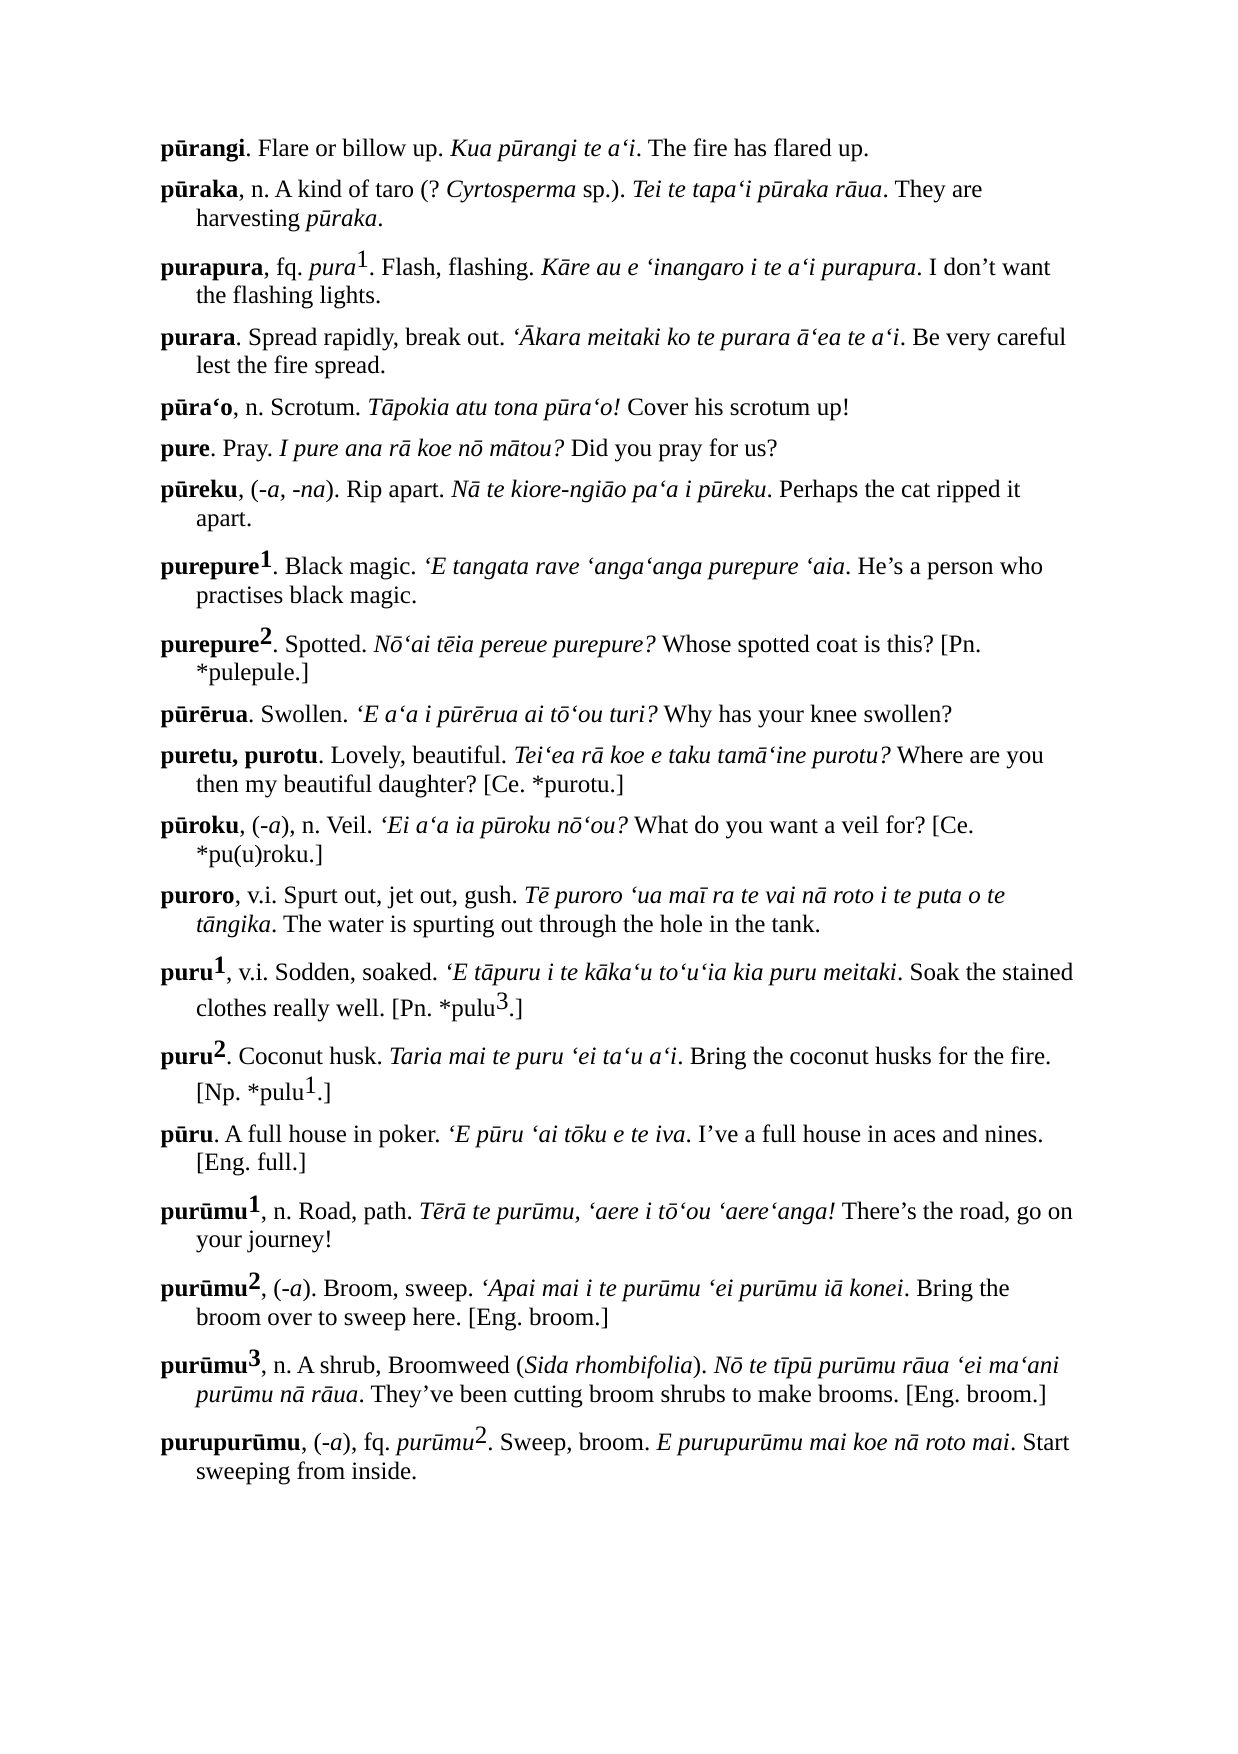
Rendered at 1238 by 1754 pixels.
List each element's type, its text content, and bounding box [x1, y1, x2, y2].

text puroro, v.i. Spurt out, jet out, gush. Tē puroro ‘ua maī ra te vai nā roto i te puta o te tāngika. The water is spurting out through the hole in the tank. [160, 880, 1077, 937]
text pūrangi. Flare or billow up. Kua pūrangi te a‘i. The fire has flared up. [160, 133, 1077, 162]
text purūmu3, n. A shrub, Broomweed (Sida rhombifolia). Nō te tīpū purūmu rāua ‘ei ma‘ani purūmu nā rāua. They’ve been cutting broom shrubs to make brooms. [Eng. broom.] [160, 1343, 1077, 1408]
text purepure2. Spotted. Nō‘ai tēia pereue purepure? Whose spotted coat is this? [Pn. *pulepule.] [160, 621, 1077, 686]
text purūmu1, n. Road, path. Tērā te purūmu, ‘aere i tō‘ou ‘aere‘anga! There’s the road, go on your journey! [160, 1189, 1077, 1253]
text purūmu2, (-a). Broom, sweep. ‘Apai mai i te purūmu ‘ei purūmu iā konei. Bring the broom over to sweep here. [Eng. broom.] [160, 1266, 1077, 1331]
text pūraka, n. A kind of taro (? Cyrtosperma sp.). Tei te tapa‘i pūraka rāua. They are harvesting pūraka. [160, 174, 1077, 232]
text purepure1. Black magic. ‘E tangata rave ‘anga‘anga purepure ‘aia. He’s a person who practises black magic. [160, 544, 1077, 609]
text pūru. A full house in poker. ‘E pūru ‘ai tōku e te iva. I’ve a full house in aces and nines. [Eng. full.] [160, 1119, 1077, 1176]
text puru1, v.i. Sodden, soaked. ‘E tāpuru i te kāka‘u to‘u‘ia kia puru meitaki. Soak the stained clothes really well. [Pn. *pulu3.] [160, 950, 1077, 1022]
text purupurūmu, (-a), fq. purūmu2. Sweep, broom. E purupurūmu mai koe nā roto mai. Start sweeping from inside. [160, 1420, 1077, 1485]
text puru2. Coconut husk. Taria mai te puru ‘ei ta‘u a‘i. Bring the coconut husks for the fire. [Np. *pulu1.] [160, 1034, 1077, 1106]
text puretu, purotu. Lovely, beautiful. Tei‘ea rā koe e taku tamā‘ine purotu? Where are you then my beautiful daughter? [Ce. *purotu.] [160, 740, 1077, 797]
text pūrērua. Swollen. ‘E a‘a i pūrērua ai tō‘ou turi? Why has your knee swollen? [160, 699, 1077, 727]
text pūreku, (-a, -na). Rip apart. Nā te kiore-ngiāo pa‘a i pūreku. Perhaps the cat ripped it apart. [160, 474, 1077, 532]
text purapura, fq. pura1. Flash, flashing. Kāre au e ‘inangaro i te a‘i purapura. I don’t want the flashing lights. [160, 244, 1077, 309]
text pūroku, (-a), n. Veil. ‘Ei a‘a ia pūroku nō‘ou? What do you want a veil for? [Ce. *pu(u)roku.] [160, 810, 1077, 867]
text pure. Pray. I pure ana rā koe nō mātou? Did you pray for us? [160, 433, 1077, 462]
text purara. Spread rapidly, break out. ‘Ākara meitaki ko te purara ā‘ea te a‘i. Be very careful lest the fire spread. [160, 322, 1077, 379]
text pūra‘o, n. Scrotum. Tāpokia atu tona pūra‘o! Cover his scrotum up! [160, 392, 1077, 421]
